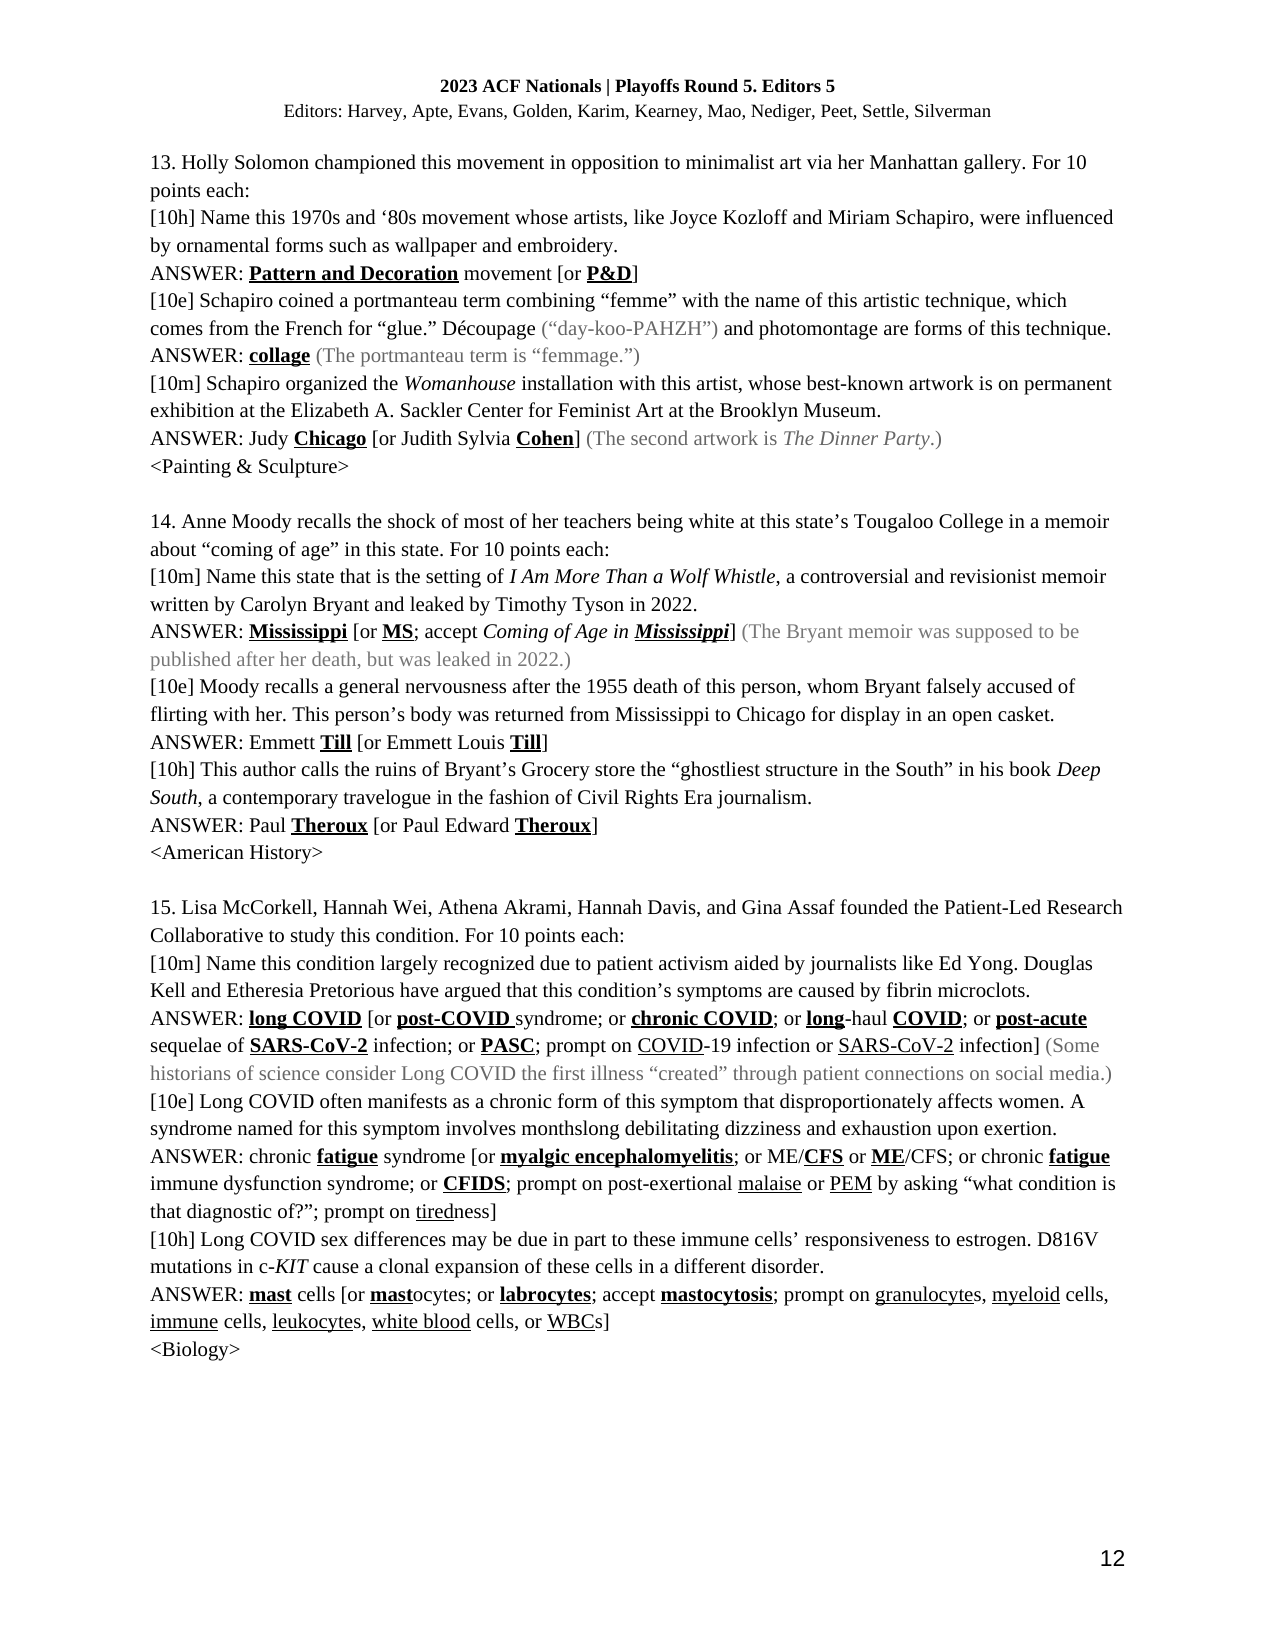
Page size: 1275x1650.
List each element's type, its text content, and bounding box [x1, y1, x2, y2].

text [10m] Name this state that is the setting of I Am More Than a Wolf Whistle, a controversial and revisionist memoir written by Carolyn Bryant and leaked by Timothy Tyson in 2022. [150, 564, 1125, 616]
text 14. Anne Moody recalls the shock of most of her teachers being white at this state’s Tougaloo College in a memoir about “coming of age” in this state. For 10 points each: [150, 509, 1125, 561]
text [10h] This author calls the ruins of Bryant’s Grocery store the “ghostliest structure in the South” in his book Deep South, a contemporary travelogue in the fashion of Civil Rights Era journalism. [150, 757, 1125, 809]
text [10h] Name this 1970s and ‘80s movement whose artists, like Joyce Kozloff and Miriam Schapiro, were influenced by ornamental forms such as wallpaper and embroidery. [150, 205, 1125, 257]
text ANSWER: mast cells [or mastocytes; or labrocytes; accept mastocytosis; prompt on granulocytes, myeloid cells, immune cells, leukocytes, white blood cells, or WBCs] [150, 1282, 1125, 1333]
text ANSWER: Judy Chicago [or Judith Sylvia Cohen] (The second artwork is The Dinner Party.) [150, 426, 1125, 450]
text ANSWER: Paul Theroux [or Paul Edward Theroux] [150, 812, 1125, 837]
text [10m] Name this condition largely recognized due to patient activism aided by journalists like Ed Yong. Douglas Kell and Etheresia Pretorious have argued that this condition’s symptoms are caused by fibrin microclots. [150, 951, 1125, 1002]
text <Biology> [150, 1337, 1125, 1361]
text ANSWER: Emmett Till [or Emmett Louis Till] [150, 730, 1125, 754]
text ANSWER: Mississippi [or MS; accept Coming of Age in Mississippi] (The Bryant memoir was supposed to be published after her death, but was leaked in 2022.) [150, 619, 1125, 671]
text 13. Holly Solomon championed this movement in opposition to minimalist art via her Manhattan gallery. For 10 points each: [150, 150, 1125, 202]
text ANSWER: long COVID [or post-COVID syndrome; or chronic COVID; or long-haul COVID; or post-acute sequelae of SARS-CoV-2 infection; or PASC; prompt on COVID-19 infection or SARS-CoV-2 infection] (Some historians of science consider Long COVID the first illness “created” through patient connections on social media.) [150, 1006, 1125, 1085]
text <Painting & Sculpture> [150, 454, 1125, 478]
text 15. Lisa McCorkell, Hannah Wei, Athena Akrami, Hannah Davis, and Gina Assaf founded the Patient-Led Research Collaborative to study this condition. For 10 points each: [150, 895, 1125, 947]
text [10h] Long COVID sex differences may be due in part to these immune cells’ responsiveness to estrogen. D816V mutations in c-KIT cause a clonal expansion of these cells in a different disorder. [150, 1227, 1125, 1278]
text [10e] Moody recalls a general nervousness after the 1955 death of this person, whom Bryant falsely accused of flirting with her. This person’s body was returned from Mississippi to Chicago for display in an open casket. [150, 674, 1125, 726]
text [10e] Long COVID often manifests as a chronic form of this symptom that disproportionately affects women. A syndrome named for this symptom involves monthslong debilitating dizziness and exhaustion upon exertion. [150, 1088, 1125, 1140]
text <American History> [150, 840, 1125, 864]
text [10m] Schapiro organized the Womanhouse installation with this artist, whose best-known artwork is on permanent exhibition at the Elizabeth A. Sackler Center for Feminist Art at the Brooklyn Museum. [150, 371, 1125, 422]
text [10e] Schapiro coined a portmanteau term combining “femme” with the name of this artistic technique, which comes from the French for “glue.” Découpage (“day-koo-PAHZH”) and photomontage are forms of this technique. [150, 288, 1125, 340]
text ANSWER: chronic fatigue syndrome [or myalgic encephalomyelitis; or ME/CFS or ME/CFS; or chronic fatigue immune dysfunction syndrome; or CFIDS; prompt on post-exertional malaise or PEM by asking “what condition is that diagnostic of?”; prompt on tiredness] [150, 1144, 1125, 1223]
text ANSWER: collage (The portmanteau term is “femmage.”) [150, 343, 1125, 367]
text ANSWER: Pattern and Decoration movement [or P&D] [150, 260, 1125, 284]
